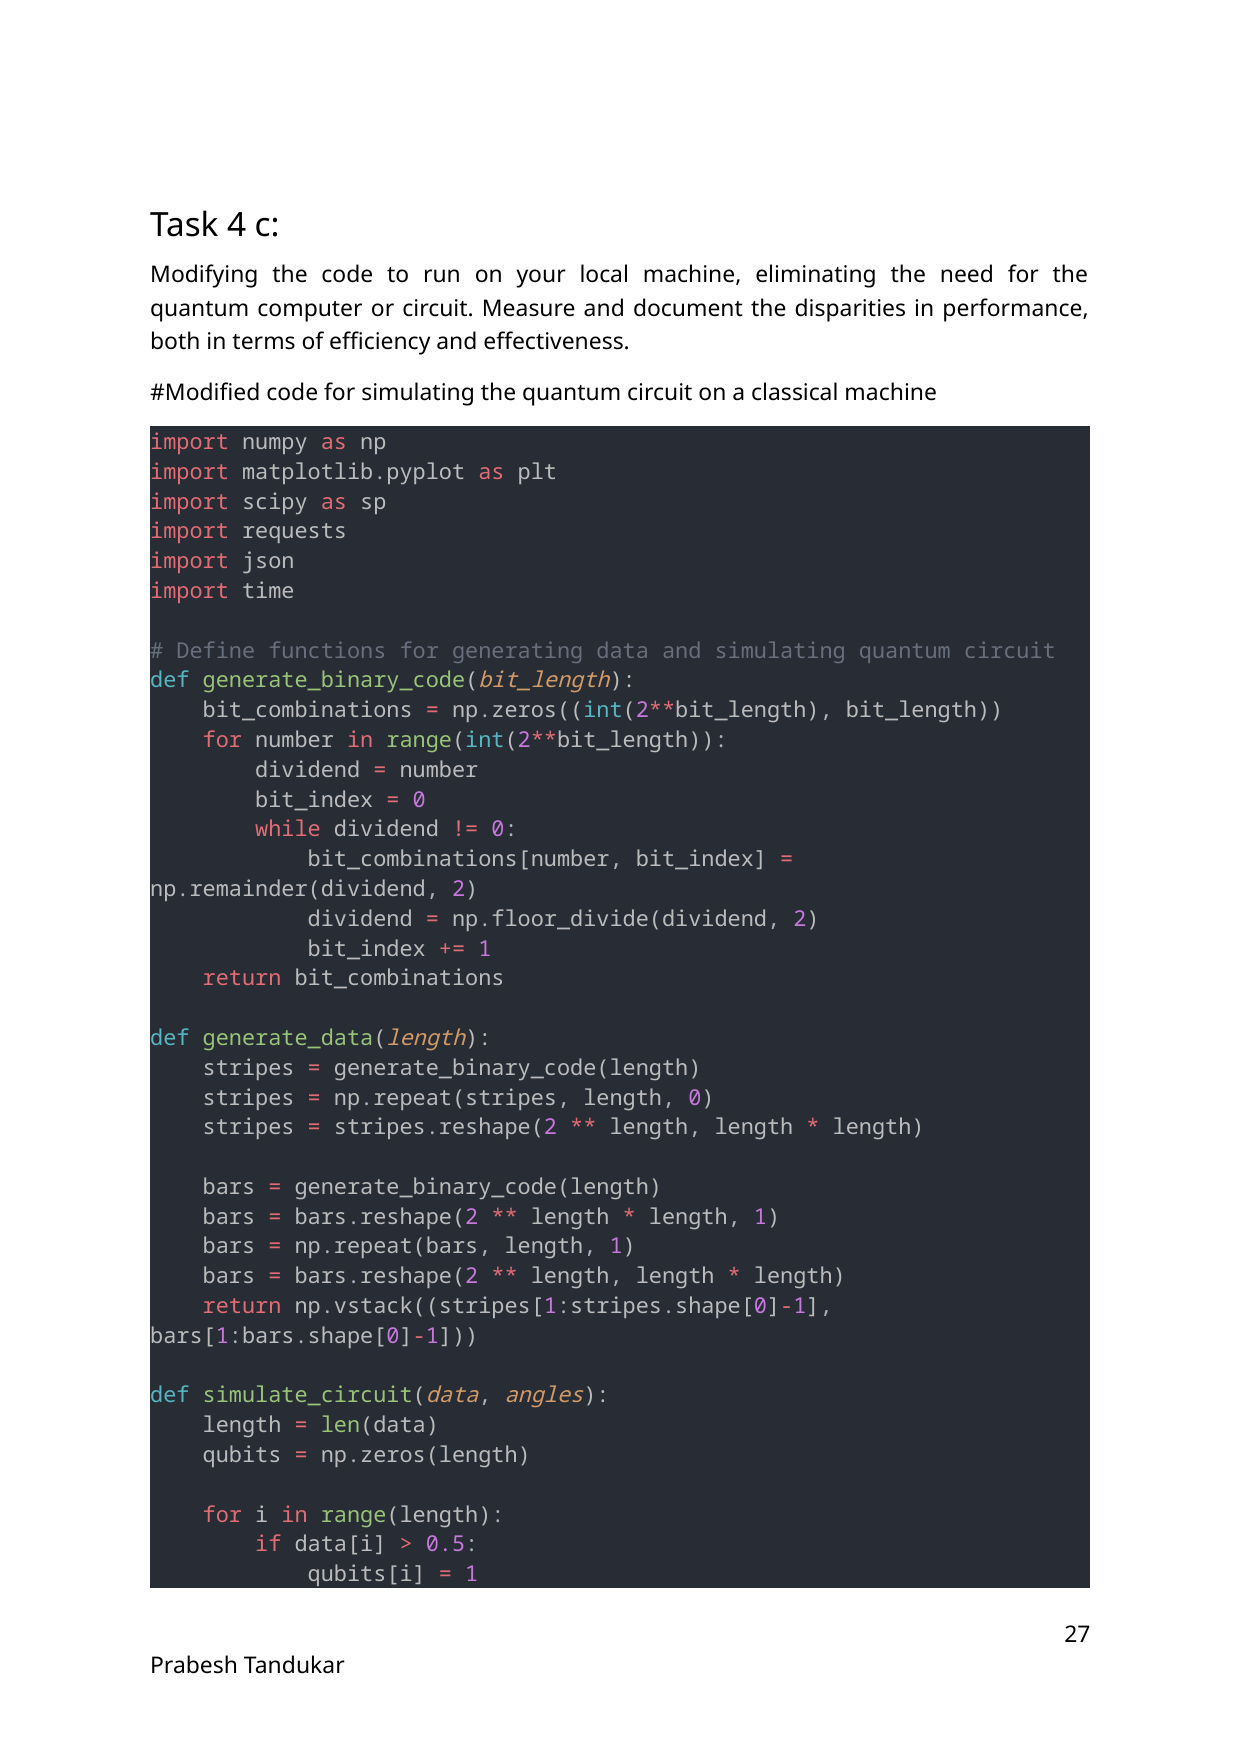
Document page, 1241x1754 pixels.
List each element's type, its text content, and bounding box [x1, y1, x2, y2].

text bars = generate_binary_code(length) [150, 1171, 1090, 1201]
text bit_index = 0 [150, 783, 1090, 813]
text bit_combinations = np.zeros((int(2**bit_length), bit_length)) [150, 694, 1090, 724]
text def generate_binary_code(bit_length): [150, 664, 1090, 694]
text length = len(data) [150, 1409, 1090, 1439]
text for number in range(int(2**bit_length)): [150, 724, 1090, 754]
text bars = np.repeat(bars, length, 1) [150, 1230, 1090, 1260]
text #Modified code for simulating the quantum circuit on a classical machine [150, 376, 1090, 407]
text def simulate_circuit(data, angles): [150, 1379, 1090, 1409]
text while dividend != 0: [150, 813, 1090, 843]
text return np.vstack((stripes[1:stripes.shape[0]-1], bars[1:bars.shape[0]-1])) [150, 1290, 1090, 1349]
subtitle Task 4 c: [150, 200, 1090, 246]
text # Define functions for generating data and simulating quantum circuit [150, 634, 1090, 664]
text bit_index += 1 [150, 932, 1090, 962]
text import scipy as sp [150, 486, 1090, 515]
text bars = bars.reshape(2 ** length * length, 1) [150, 1201, 1090, 1230]
text qubits[i] = 1 [150, 1558, 1090, 1588]
text import time [150, 575, 1090, 605]
text import numpy as np [150, 426, 1090, 456]
text stripes = np.repeat(stripes, length, 0) [150, 1081, 1090, 1111]
text import json [150, 545, 1090, 575]
text Modifying the code to run on your local machine, eliminating the need for the quantum computer or circuit. Measure and document the disparities in performance, both in terms of efficiency and effectiveness. [150, 258, 1090, 356]
text if data[i] > 0.5: [150, 1528, 1090, 1558]
text stripes = stripes.reshape(2 ** length, length * length) [150, 1111, 1090, 1141]
text import matplotlib.pyplot as plt [150, 456, 1090, 486]
text stripes = generate_binary_code(length) [150, 1052, 1090, 1081]
text dividend = np.floor_divide(dividend, 2) [150, 903, 1090, 932]
text import requests [150, 515, 1090, 545]
text dividend = number [150, 754, 1090, 783]
text qubits = np.zeros(length) [150, 1439, 1090, 1469]
text def generate_data(length): [150, 1022, 1090, 1052]
text return bit_combinations [150, 962, 1090, 992]
text for i in range(length): [150, 1498, 1090, 1528]
text bars = bars.reshape(2 ** length, length * length) [150, 1260, 1090, 1290]
text bit_combinations[number, bit_index] = np.remainder(dividend, 2) [150, 843, 1090, 903]
